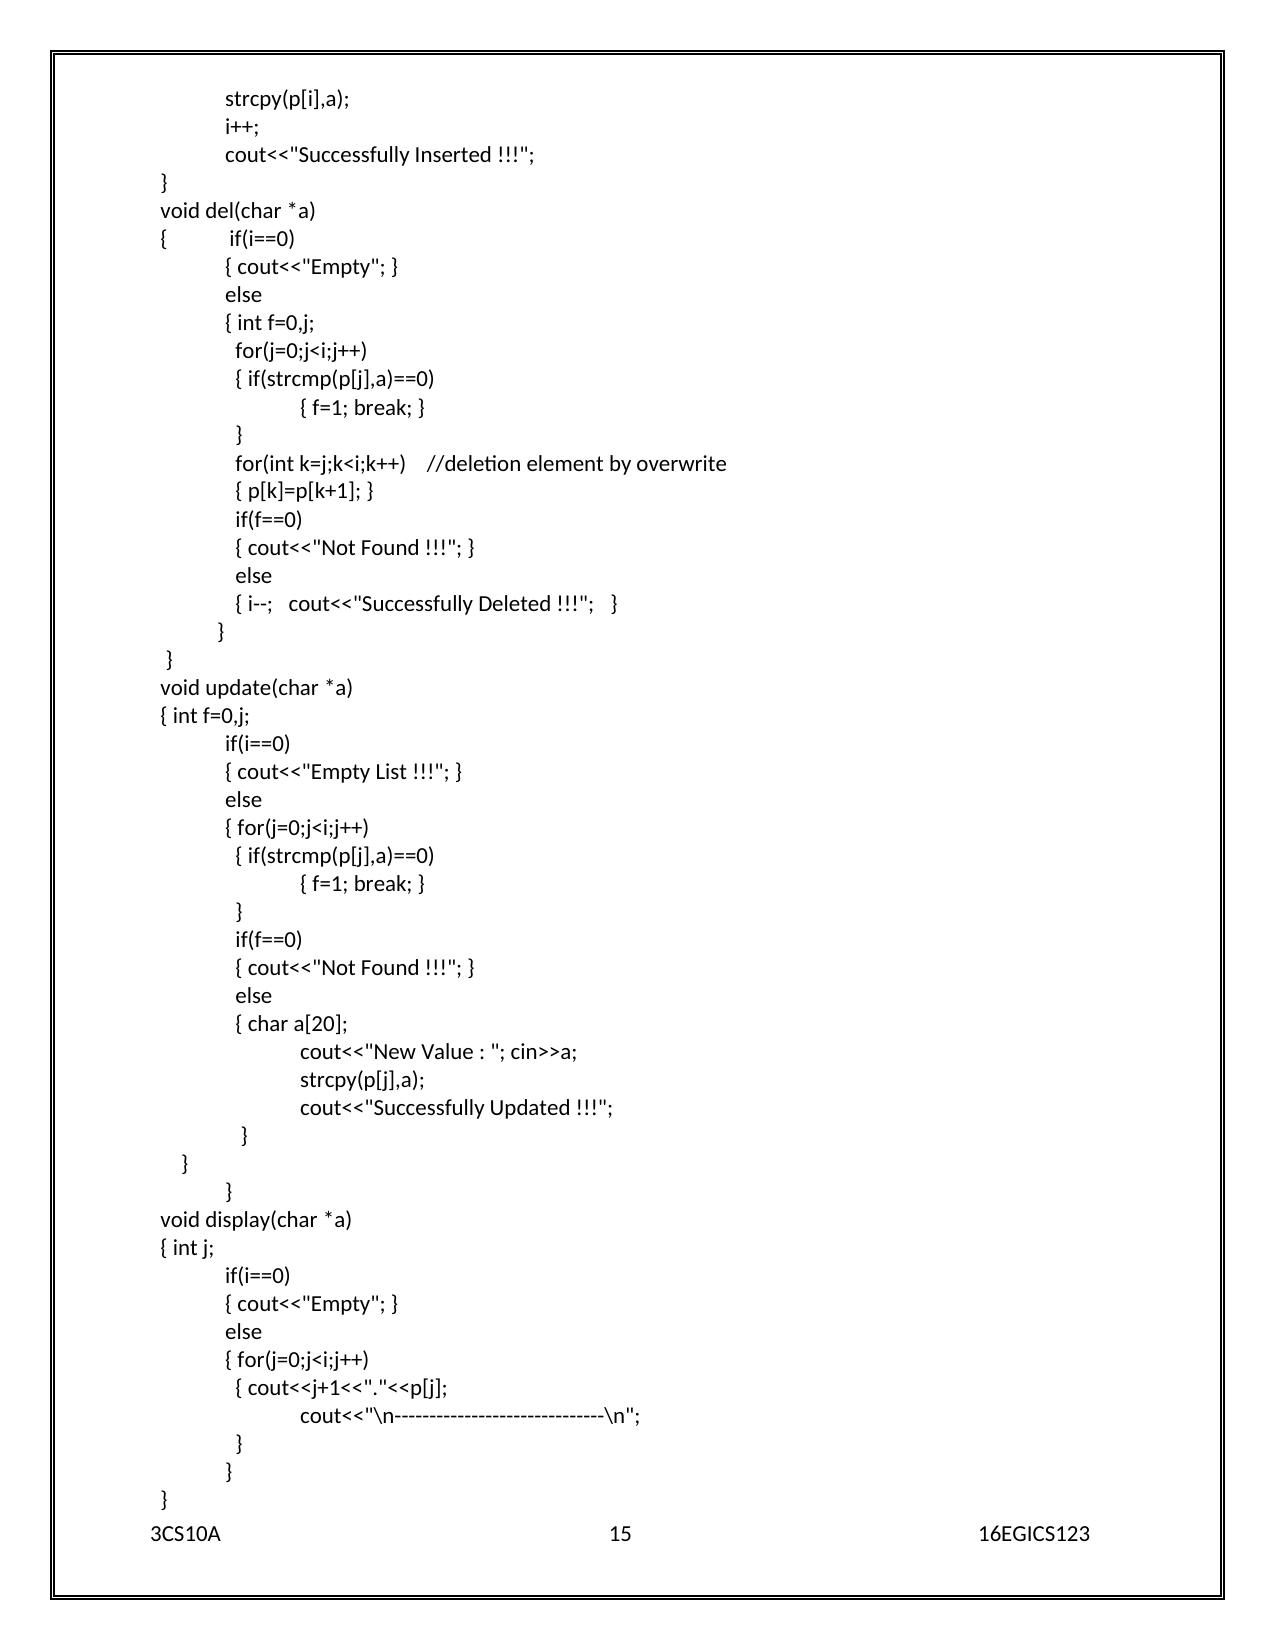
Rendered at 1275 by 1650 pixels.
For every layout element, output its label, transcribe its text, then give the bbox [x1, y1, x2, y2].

text for(int k=j;k<i;k++) //deletion element by overwrite [150, 449, 1125, 477]
text { char a[20]; [150, 1009, 1125, 1037]
text strcpy(p[j],a); [150, 1065, 1125, 1093]
text void del(char *a) [150, 196, 1125, 224]
text { cout<<j+1<<"."<<p[j]; [150, 1373, 1125, 1401]
text { cout<<"Not Found !!!"; } [150, 533, 1125, 561]
text cout<<"Successfully Updated !!!"; [150, 1093, 1125, 1121]
text { if(strcmp(p[j],a)==0) [150, 841, 1125, 869]
text { if(i==0) [150, 224, 1125, 252]
text else [150, 561, 1125, 589]
text } [150, 421, 1125, 449]
text { for(j=0;j<i;j++) [150, 813, 1125, 841]
text { for(j=0;j<i;j++) [150, 1345, 1125, 1373]
text } [150, 1149, 1125, 1177]
text } [150, 1177, 1125, 1205]
text { i--; cout<<"Successfully Deleted !!!"; } [150, 589, 1125, 617]
text } [150, 1121, 1125, 1149]
text cout<<"New Value : "; cin>>a; [150, 1037, 1125, 1065]
text if(i==0) [150, 729, 1125, 757]
text { p[k]=p[k+1]; } [150, 477, 1125, 505]
text } [150, 1429, 1125, 1457]
text { f=1; break; } [150, 869, 1125, 897]
text { int j; [150, 1233, 1125, 1261]
text } [150, 645, 1125, 673]
text strcpy(p[i],a); [150, 84, 1125, 112]
text i++; [150, 112, 1125, 140]
text else [150, 785, 1125, 813]
text if(i==0) [150, 1261, 1125, 1289]
text } [150, 1457, 1125, 1485]
text { cout<<"Empty"; } [150, 1289, 1125, 1317]
text { if(strcmp(p[j],a)==0) [150, 364, 1125, 393]
text } [150, 168, 1125, 196]
text } [150, 1485, 1125, 1513]
text cout<<"Successfully Inserted !!!"; [150, 140, 1125, 168]
text for(j=0;j<i;j++) [150, 337, 1125, 364]
text { cout<<"Empty"; } [150, 252, 1125, 281]
text cout<<"\n------------------------------\n"; [150, 1401, 1125, 1429]
text { int f=0,j; [150, 701, 1125, 729]
text { cout<<"Not Found !!!"; } [150, 953, 1125, 981]
text } [150, 897, 1125, 925]
text { f=1; break; } [150, 393, 1125, 421]
text else [150, 981, 1125, 1009]
text else [150, 1317, 1125, 1345]
text } [150, 617, 1125, 645]
text void update(char *a) [150, 673, 1125, 701]
text else [150, 281, 1125, 308]
text if(f==0) [150, 505, 1125, 533]
text if(f==0) [150, 925, 1125, 953]
text { int f=0,j; [150, 308, 1125, 337]
text { cout<<"Empty List !!!"; } [150, 757, 1125, 785]
text void display(char *a) [150, 1205, 1125, 1233]
